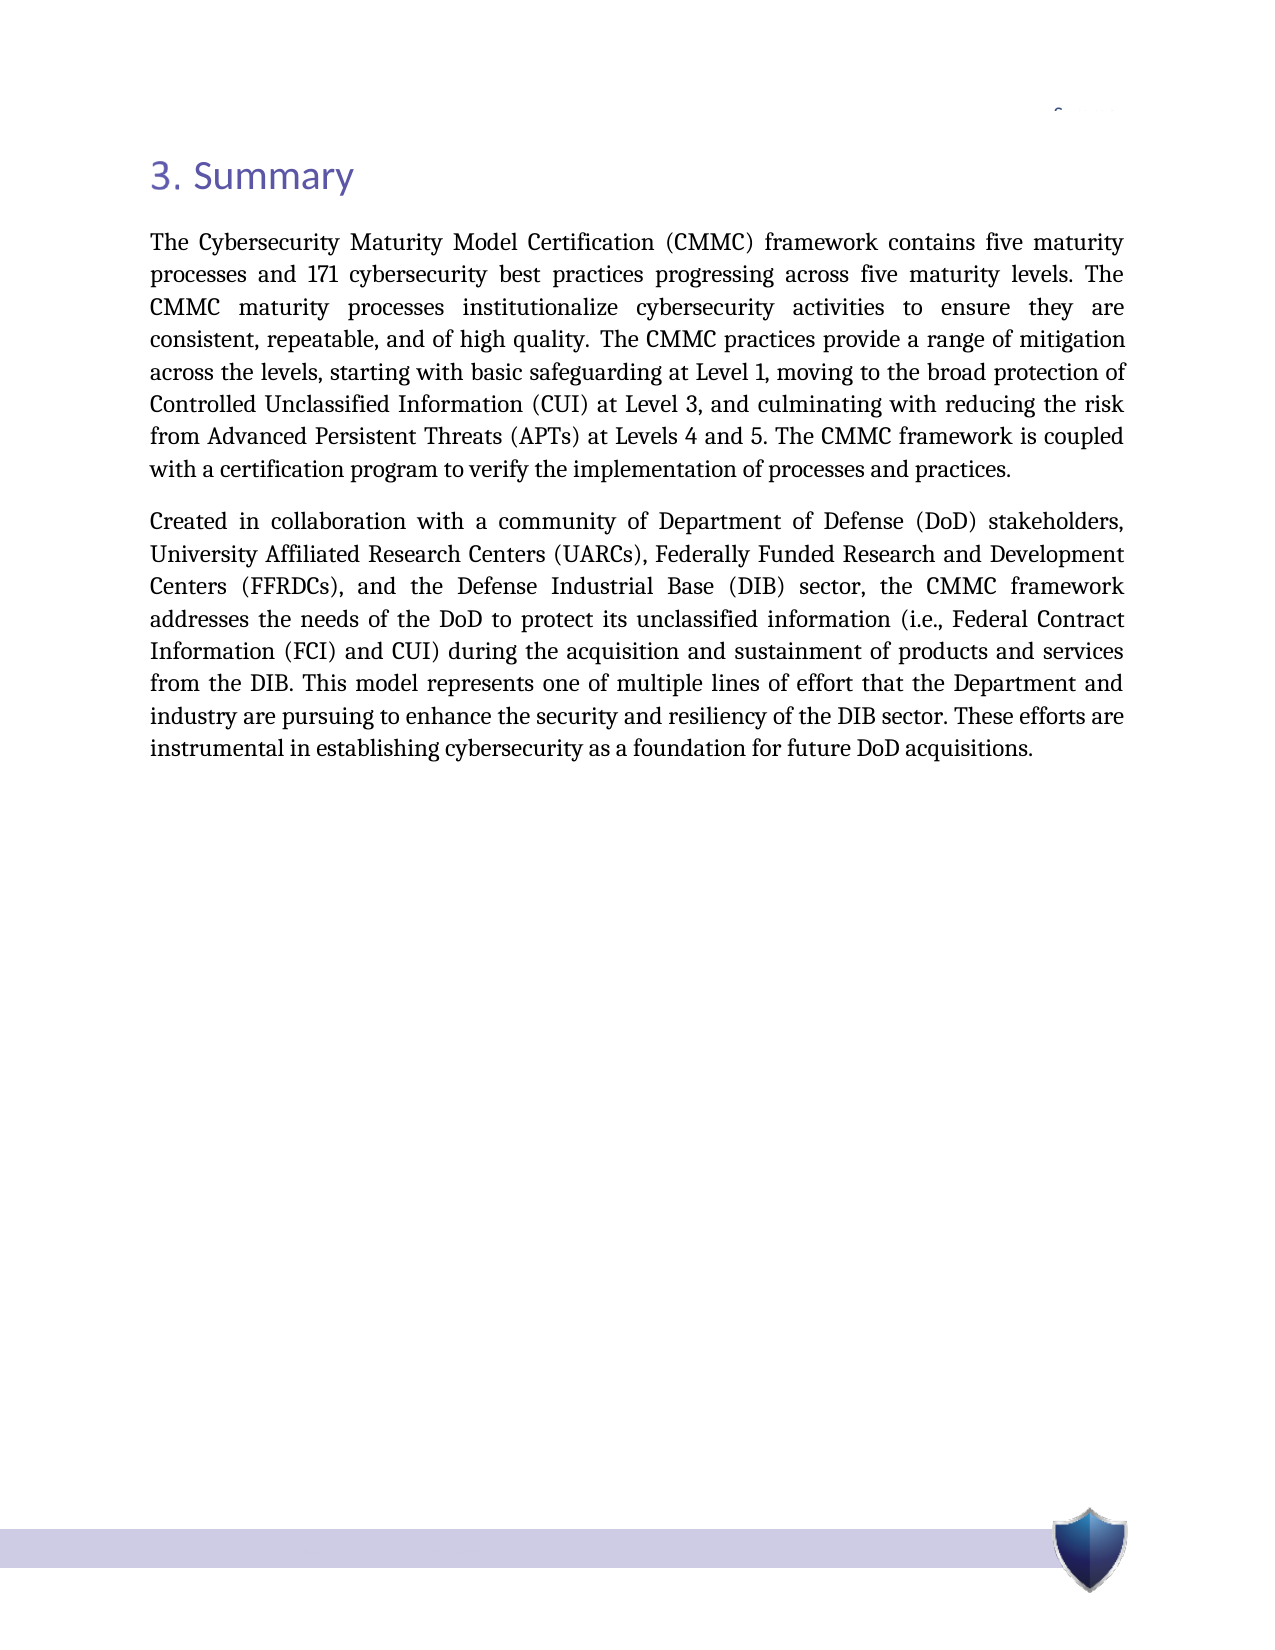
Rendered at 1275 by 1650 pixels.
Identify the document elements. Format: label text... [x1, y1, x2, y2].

subtitle Summary [193, 149, 1154, 200]
text Created in collaboration with a community of Department of Defense (DoD) stakeholders, University Affiliated Research Centers (UARCs), Federally Funded Research and Development Centers (FFRDCs), and the Defense Industrial Base (DIB) sector, the CMMC framework addresses the needs of the DoD to protect its unclassified information (i.e., Federal Contract Information (FCI) and CUI) during the acquisition and sustainment of products and services from the DIB. This model represents one of multiple lines of effort that the Department and industry are pursuing to enhance the security and resiliency of the DIB sector. These efforts are instrumental in establishing cybersecurity as a foundation for future DoD acquisitions. [150, 507, 1126, 763]
text The Cybersecurity Maturity Model Certification (CMMC) framework contains five maturity processes and 171 cybersecurity best practices progressing across five maturity levels. The CMMC maturity processes institutionalize cybersecurity activities to ensure they are consistent, repeatable, and of high quality. The CMMC practices provide a range of mitigation across the levels, starting with basic safeguarding at Level 1, moving to the broad protection of Controlled Unclassified Information (CUI) at Level 3, and culminating with reducing the risk from Advanced Persistent Threats (APTs) at Levels 4 and 5. The CMMC framework is coupled with a certification program to verify the implementation of processes and practices. [150, 228, 1126, 483]
picture [0, 1507, 1128, 1593]
picture [151, 161, 180, 190]
